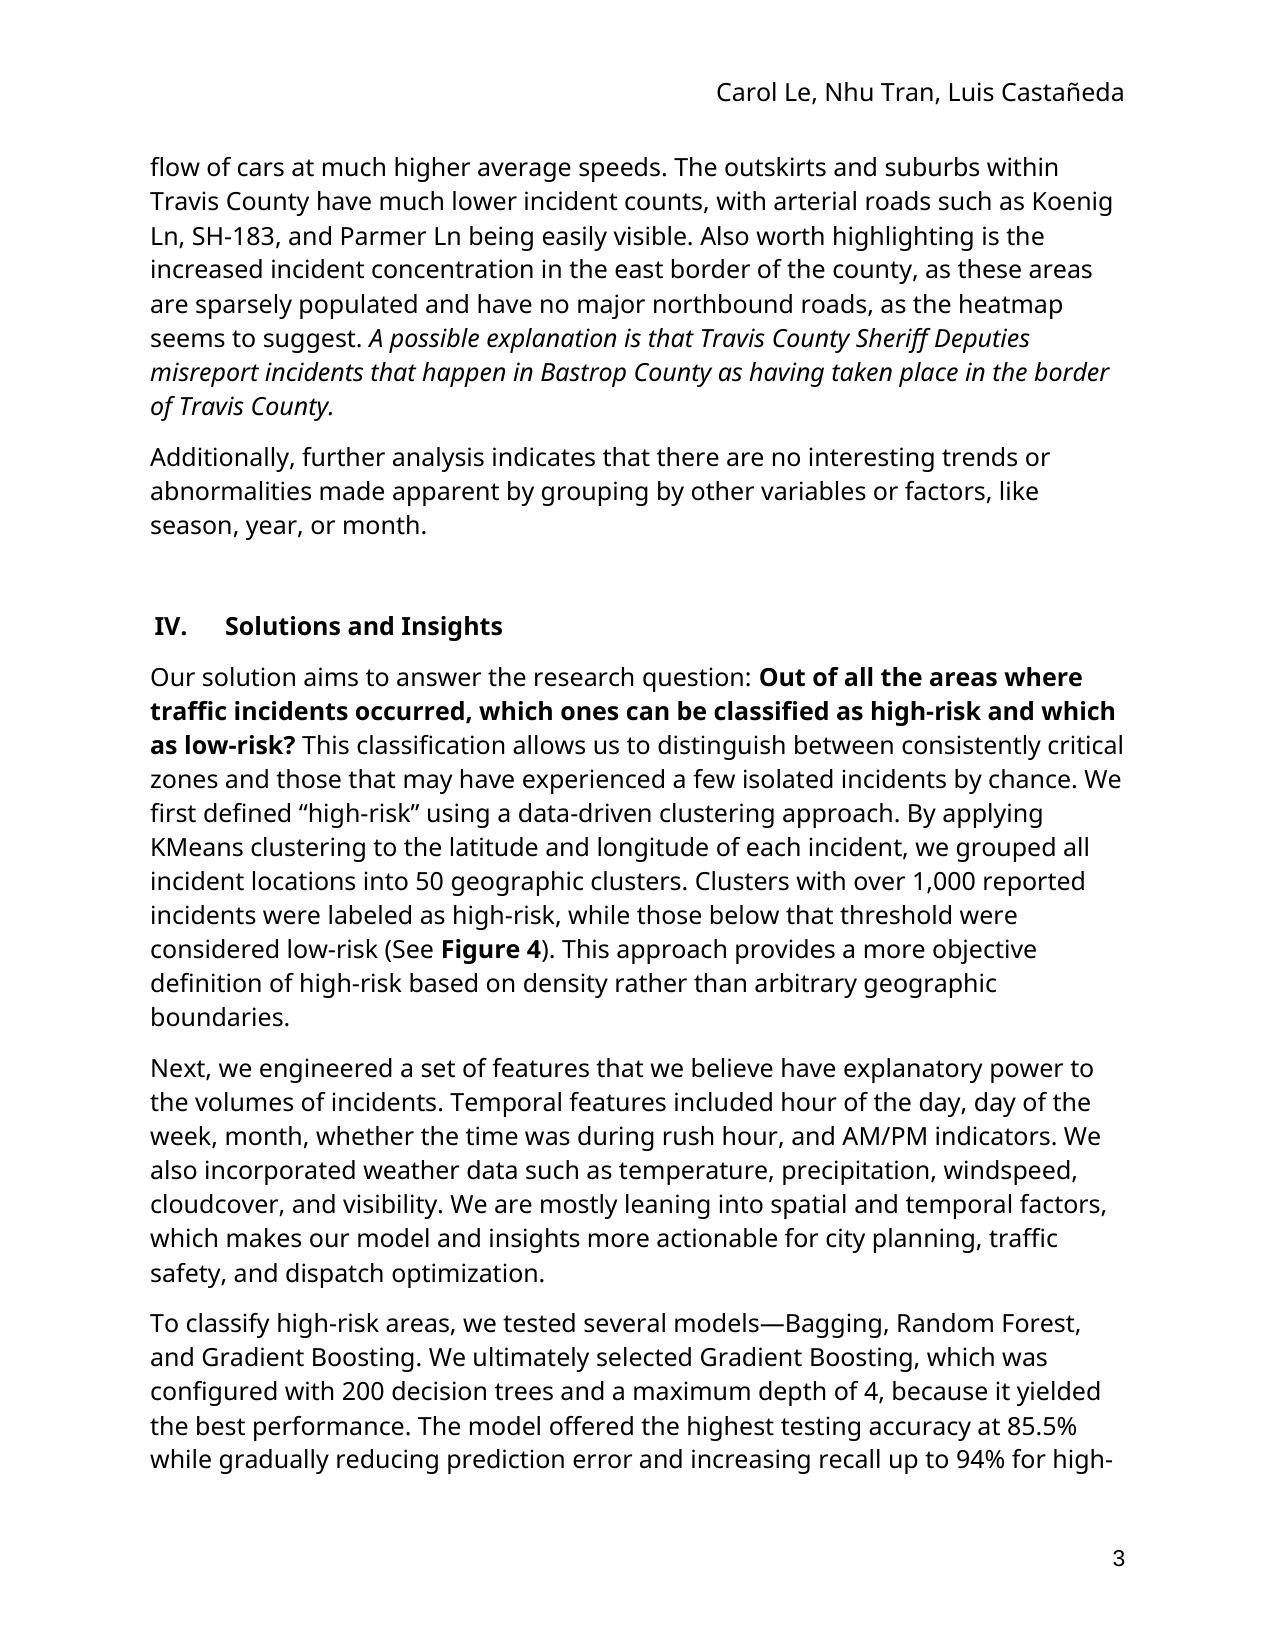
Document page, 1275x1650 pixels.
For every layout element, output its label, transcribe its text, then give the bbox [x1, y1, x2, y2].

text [150, 1306, 1125, 1476]
text Additionally, further analysis indicates that there are no interesting trends or abnormalities made apparent by grouping by other variables or factors, like season, year, or month. [150, 439, 1125, 541]
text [150, 150, 1125, 422]
list Solutions and Insights [187, 609, 1125, 643]
text Next, we engineered a set of features that we believe have explanatory power to the volumes of incidents. Temporal features included hour of the day, day of the week, month, whether the time was during rush hour, and AM/PM indicators. We also incorporated weather data such as temperature, precipitation, windspeed, cloudcover, and visibility. We are mostly leaning into spatial and temporal factors, which makes our model and insights more actionable for city planning, traffic safety, and dispatch optimization. [150, 1051, 1125, 1289]
text Our solution aims to answer the research question: Out of all the areas where traffic incidents occurred, which ones can be classified as high-risk and which as low-risk? This classification allows us to distinguish between consistently critical zones and those that may have experienced a few isolated incidents by chance. We first defined “high-risk” using a data-driven clustering approach. By applying KMeans clustering to the latitude and longitude of each incident, we grouped all incident locations into 50 geographic clusters. Clusters with over 1,000 reported incidents were labeled as high-risk, while those below that threshold were considered low-risk (See Figure 4). This approach provides a more objective definition of high-risk based on density rather than arbitrary geographic boundaries. [150, 659, 1125, 1034]
